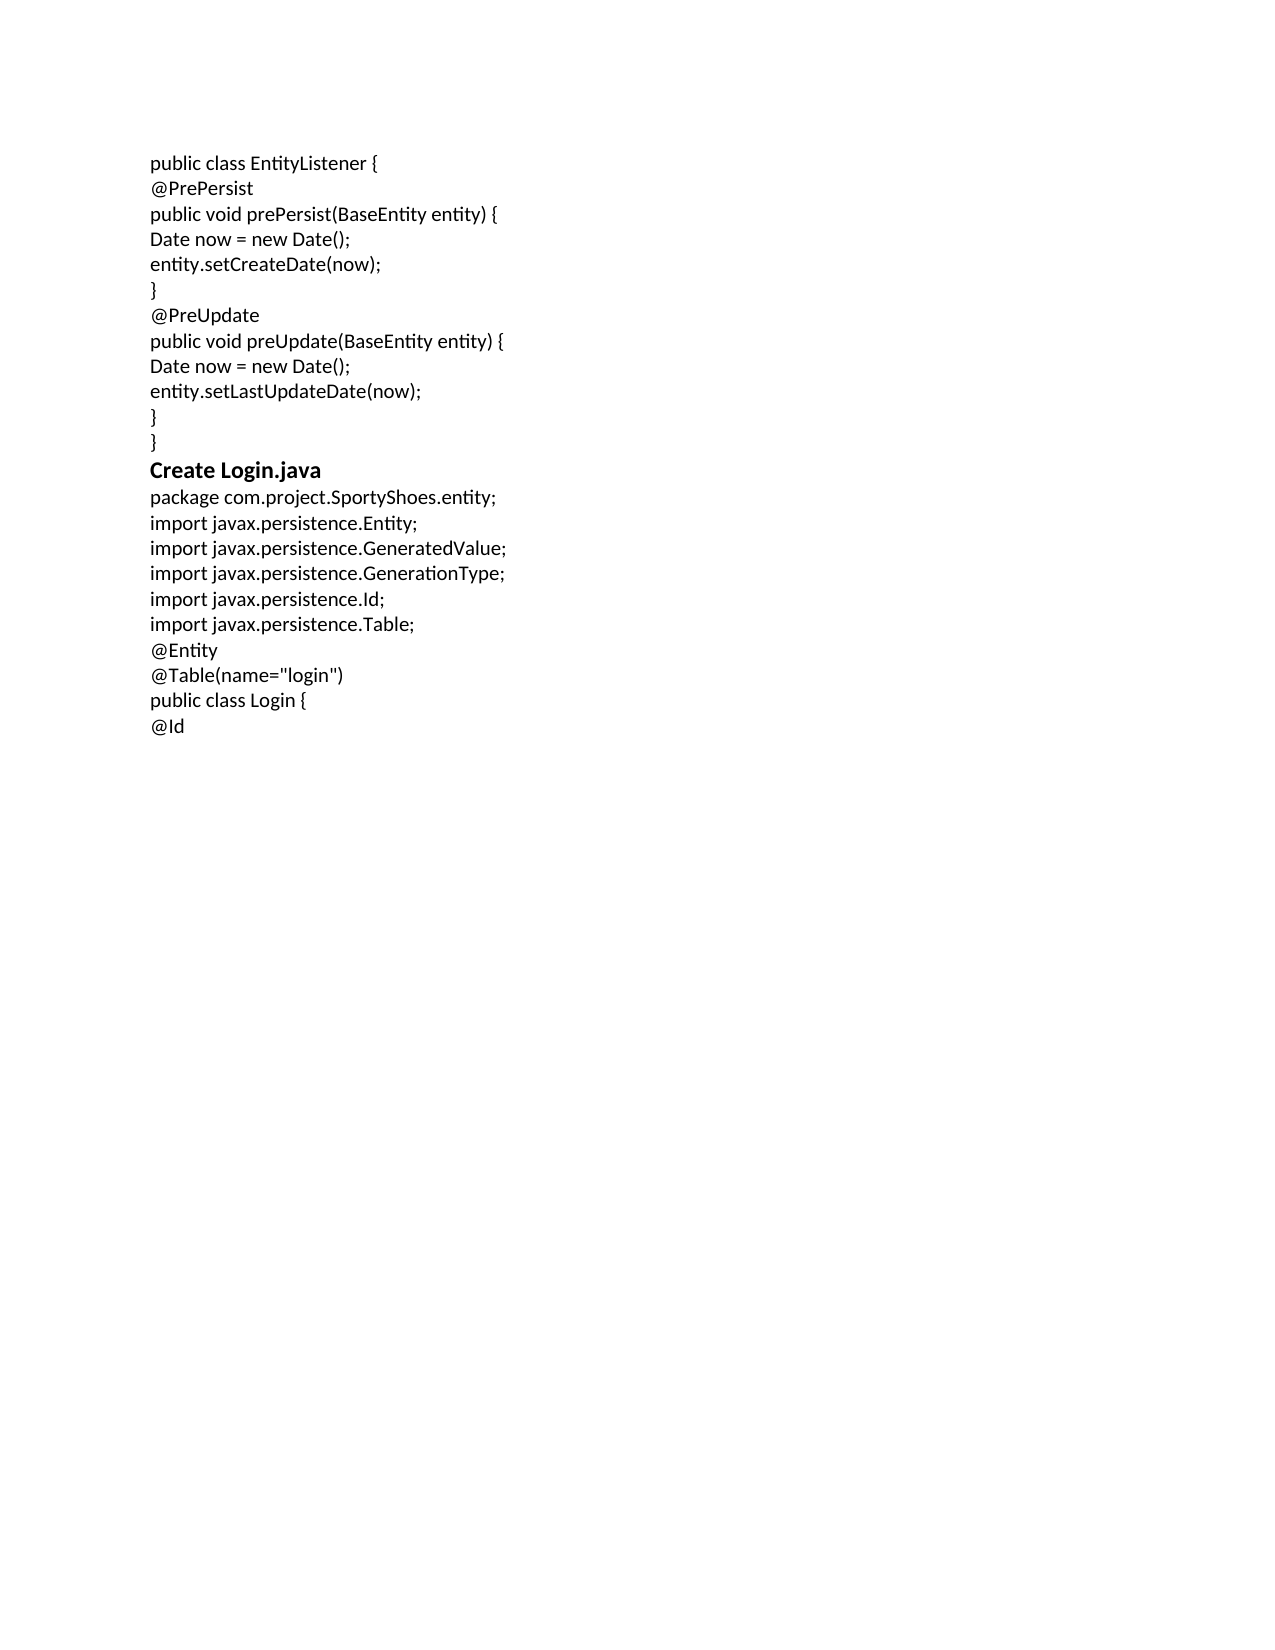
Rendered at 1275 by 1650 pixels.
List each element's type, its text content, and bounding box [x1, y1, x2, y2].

text public void preUpdate(BaseEntity entity) { [150, 328, 1125, 353]
text Date now = new Date(); [150, 226, 1125, 252]
text import javax.persistence.Entity; [150, 510, 1125, 535]
text public void prePersist(BaseEntity entity) { [150, 201, 1125, 226]
text Create Login.java [150, 455, 1125, 484]
text entity.setCreateDate(now); [150, 252, 1125, 277]
text Date now = new Date(); [150, 353, 1125, 379]
text } [150, 429, 1125, 455]
text @Table(name="login") [150, 662, 1125, 688]
text @Entity [150, 637, 1125, 662]
text import javax.persistence.GenerationType; [150, 561, 1125, 586]
text @PrePersist [150, 175, 1125, 201]
text public class Login { [150, 688, 1125, 713]
text } [150, 277, 1125, 302]
text public class EntityListener { [150, 150, 1125, 175]
text entity.setLastUpdateDate(now); [150, 379, 1125, 404]
text } [150, 404, 1125, 429]
text package com.project.SportyShoes.entity; [150, 484, 1125, 510]
text import javax.persistence.Table; [150, 611, 1125, 637]
text import javax.persistence.GeneratedValue; [150, 535, 1125, 561]
text @Id [150, 713, 1125, 738]
text import javax.persistence.Id; [150, 586, 1125, 611]
text @PreUpdate [150, 302, 1125, 328]
